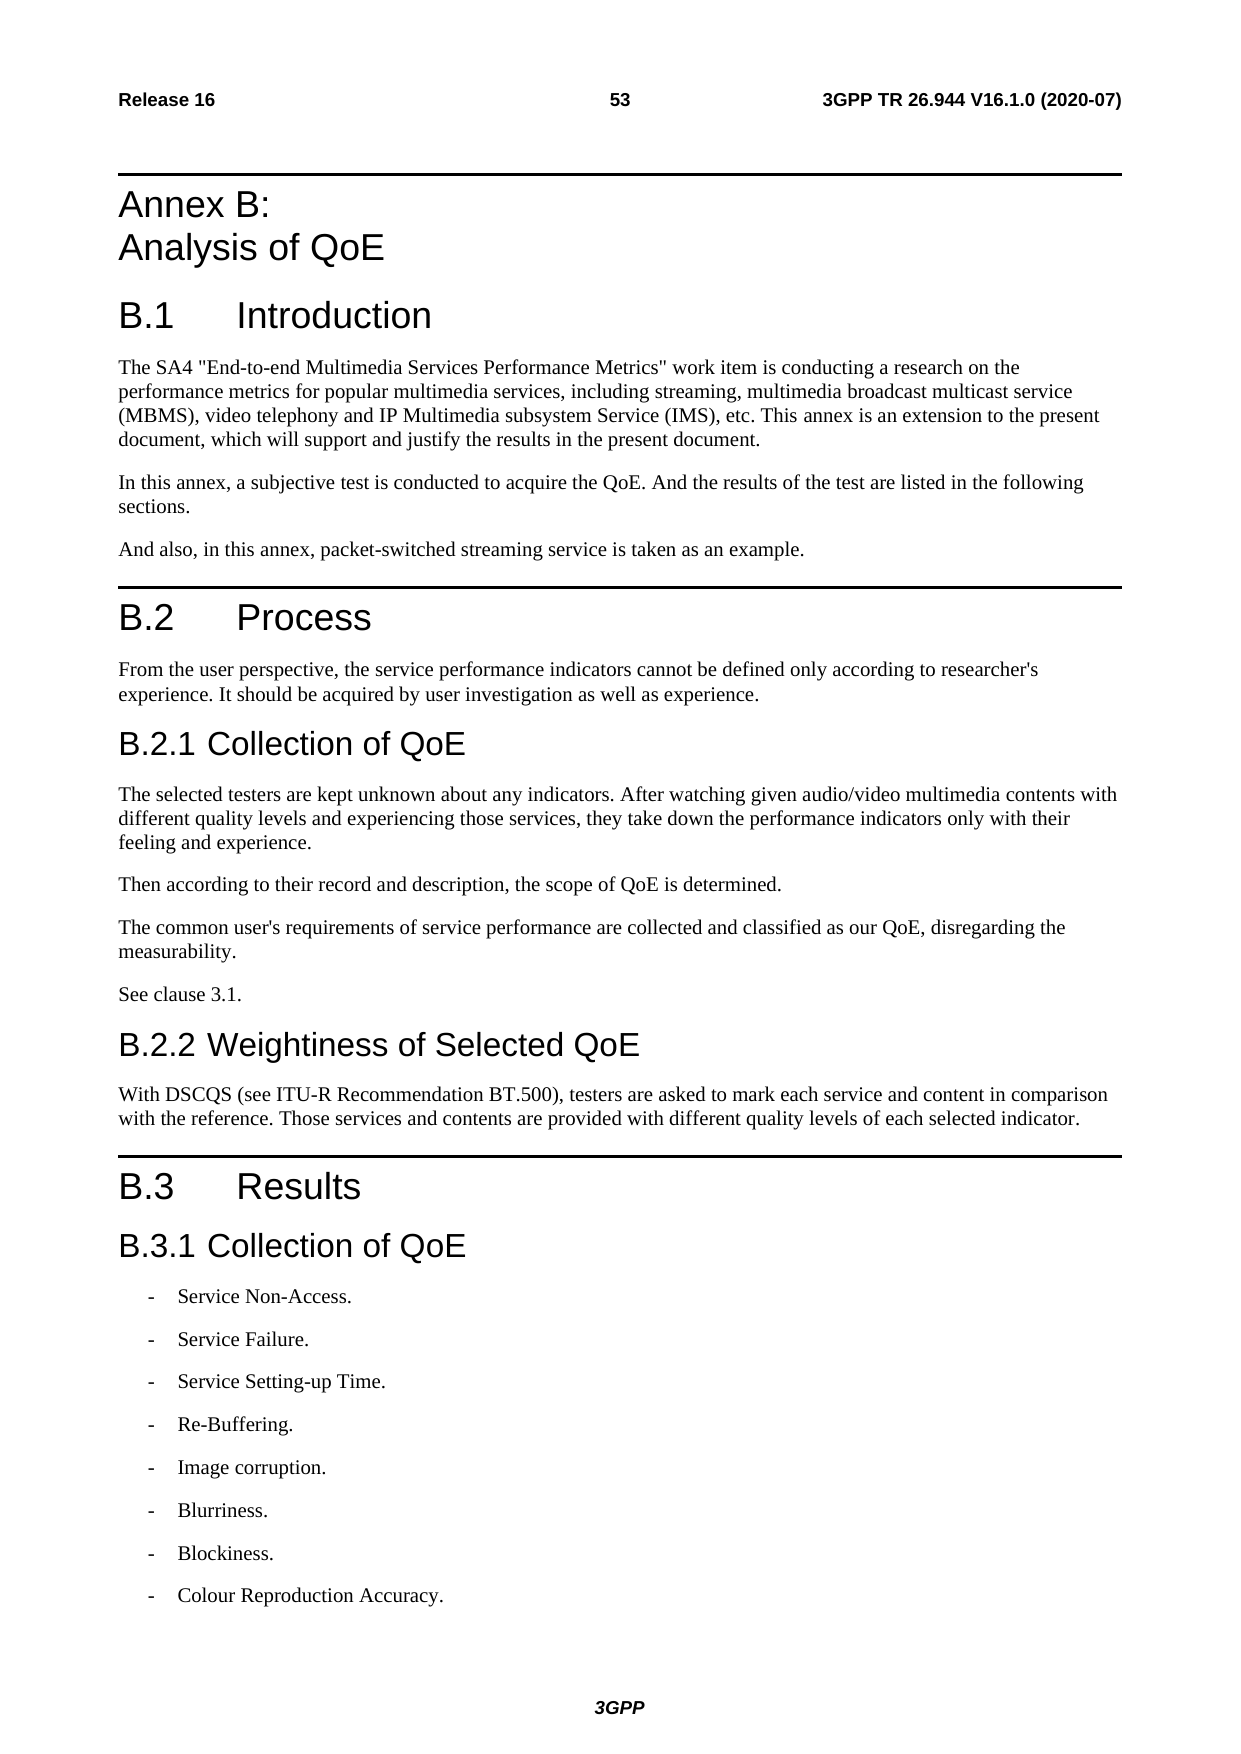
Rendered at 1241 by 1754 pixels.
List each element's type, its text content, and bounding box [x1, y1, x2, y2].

text - Service Setting-up Time. [148, 1369, 1122, 1393]
subtitle B.3 Results [118, 1158, 1122, 1208]
text - Blockiness. [148, 1541, 1122, 1564]
subtitle Annex B: Analysis of QoE [118, 176, 1122, 268]
subtitle B.2.2 Weightiness of Selected QoE [118, 1025, 1122, 1063]
text With DSCQS (see ITU-R Recommendation BT.500), testers are asked to mark each service and content in comparison with the reference. Those services and contents are provided with different quality levels of each selected indicator. [118, 1082, 1122, 1130]
text The SA4 "End-to-end Multimedia Services Performance Metrics" work item is conducting a research on the performance metrics for popular multimedia services, including streaming, multimedia broadcast multicast service (MBMS), video telephony and IP Multimedia subsystem Service (IMS), etc. This annex is an extension to the present document, which will support and justify the results in the present document. [118, 355, 1122, 451]
text - Re-Buffering. [148, 1412, 1122, 1436]
text See clause 3.1. [118, 982, 1122, 1006]
text - Service Failure. [148, 1326, 1122, 1351]
text From the user perspective, the service performance indicators cannot be defined only according to researcher's experience. It should be acquired by user investigation as well as experience. [118, 657, 1122, 706]
subtitle B.2.1 Collection of QoE [118, 724, 1122, 763]
text The selected testers are kept unknown about any indicators. After watching given audio/video multimedia contents with different quality levels and experiencing those services, they take down the performance indicators only with their feeling and experience. [118, 781, 1122, 854]
subtitle B.1 Introduction [118, 284, 1122, 336]
text In this annex, a subjective test is conducted to acquire the QoE. And the results of the test are listed in the following sections. [118, 470, 1122, 518]
text - Image corruption. [148, 1455, 1122, 1479]
text The common user's requirements of service performance are collected and classified as our QoE, disregarding the measurability. [118, 915, 1122, 963]
subtitle B.2 Process [118, 589, 1122, 639]
text - Colour Reproduction Accuracy. [148, 1583, 1122, 1607]
text - Service Non-Access. [148, 1284, 1122, 1308]
text Then according to their record and description, the scope of QoE is determined. [118, 872, 1122, 896]
subtitle B.3.1 Collection of QoE [118, 1226, 1122, 1265]
text - Blurriness. [148, 1498, 1122, 1522]
text And also, in this annex, packet-switched streaming service is taken as an example. [118, 537, 1122, 561]
